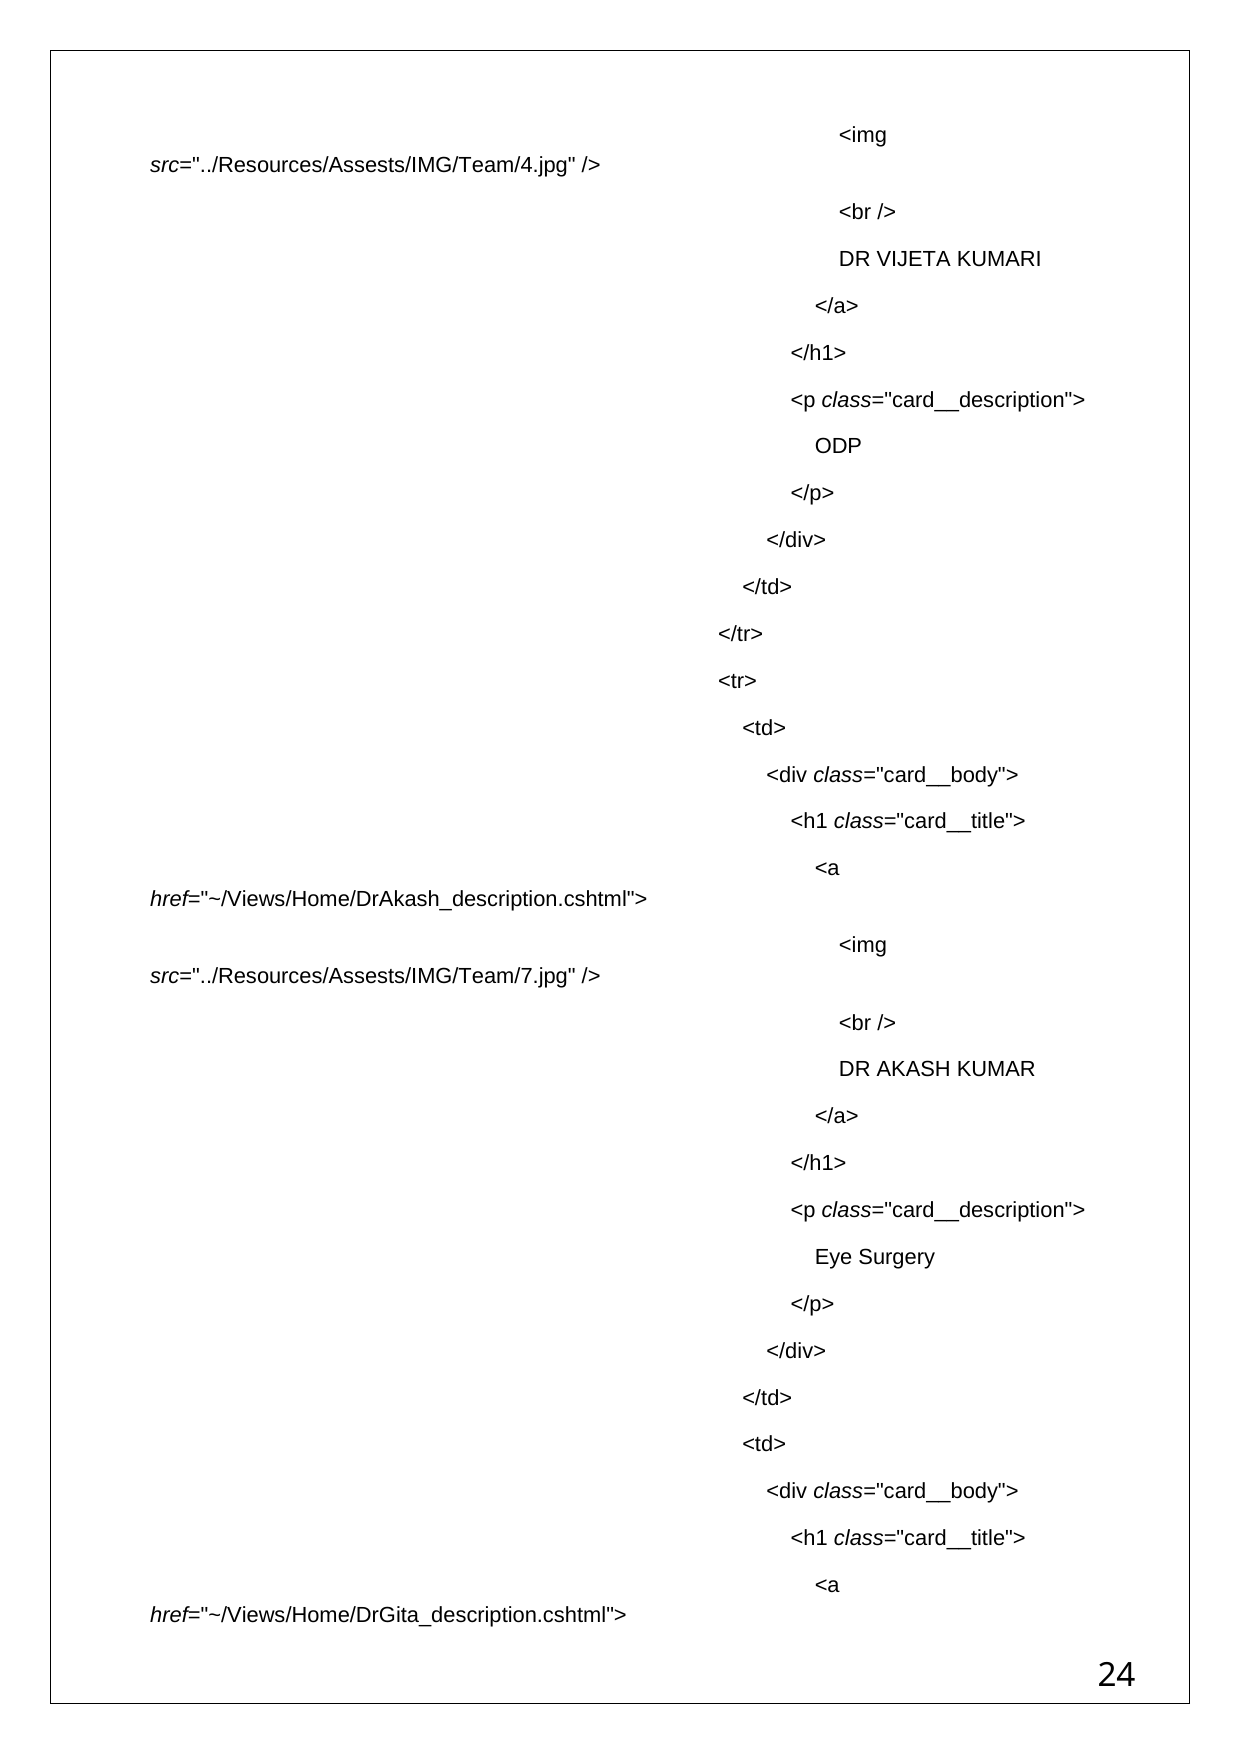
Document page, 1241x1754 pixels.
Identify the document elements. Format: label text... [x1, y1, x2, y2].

text </div> [150, 1337, 1135, 1363]
text <p class="card__description"> [150, 386, 1135, 412]
text </tr> [150, 621, 1135, 646]
text <tr> [150, 668, 1135, 693]
text <td> [150, 714, 1135, 740]
text </div> [150, 527, 1135, 552]
text DR VIJETA KUMARI [150, 246, 1135, 271]
text </td> [150, 574, 1135, 599]
text </p> [150, 1291, 1135, 1316]
text DR AKASH KUMAR [150, 1056, 1135, 1081]
text <h1 class="card__title"> [150, 808, 1135, 833]
text <br /> [150, 199, 1135, 224]
text </h1> [150, 1150, 1135, 1175]
text <td> [150, 1431, 1135, 1456]
text <img src="../Resources/Assests/IMG/Team/4.jpg" /> [150, 122, 1135, 177]
text <div class="card__body"> [150, 761, 1135, 787]
text </h1> [150, 339, 1135, 365]
text <h1 class="card__title"> [150, 1525, 1135, 1550]
text </a> [150, 293, 1135, 318]
text <p class="card__description"> [150, 1197, 1135, 1222]
text </a> [150, 1103, 1135, 1128]
text </p> [150, 480, 1135, 505]
text <a href="~/Views/Home/DrGita_description.cshtml"> [150, 1572, 1135, 1627]
text <br /> [150, 1009, 1135, 1034]
text ODP [150, 433, 1135, 458]
text <img src="../Resources/Assests/IMG/Team/7.jpg" /> [150, 932, 1135, 988]
text </td> [150, 1384, 1135, 1409]
text <a href="~/Views/Home/DrAkash_description.cshtml"> [150, 855, 1135, 911]
text Eye Surgery [150, 1244, 1135, 1269]
text <div class="card__body"> [150, 1478, 1135, 1503]
